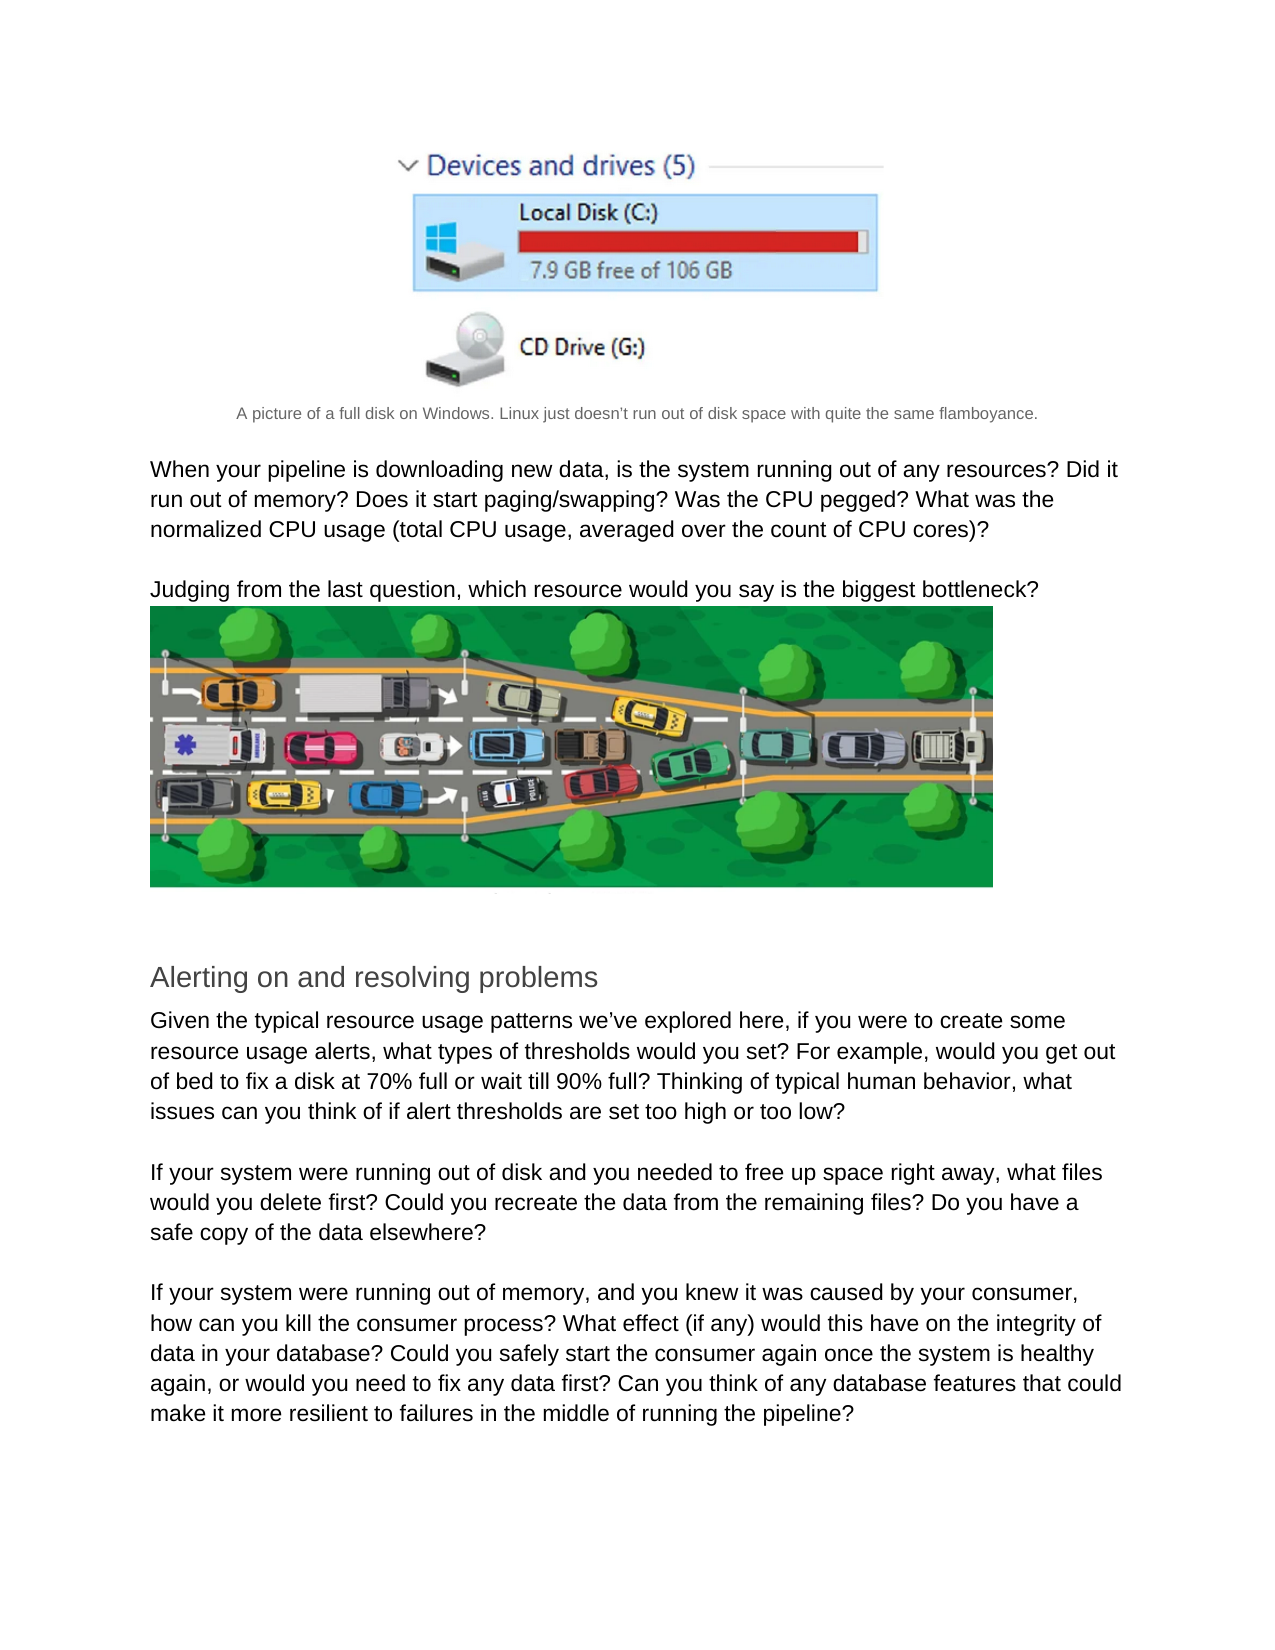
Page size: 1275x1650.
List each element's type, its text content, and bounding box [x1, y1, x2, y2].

text When your pipeline is downloading new data, is the system running out of any resources? Did it run out of memory? Does it start paging/swapping? Was the CPU pegged? What was the normalized CPU usage (total CPU usage, averaged over the count of CPU cores)? [150, 456, 1125, 542]
text A picture of a full disk on Windows. Linux just doesn’t run out of disk space with quite the same flamboyance. [150, 403, 1125, 423]
text If your system were running out of disk and you needed to free up space right away, what files would you delete first? Could you recreate the data from the remaining files? Do you have a safe copy of the data elsewhere? [150, 1158, 1125, 1245]
picture [391, 150, 884, 400]
picture [150, 606, 993, 894]
subtitle Alerting on and resolving problems [150, 961, 1125, 994]
text If your system were running out of memory, and you knew it was caused by your consumer, how can you kill the consumer process? What effect (if any) would this have on the integrity of data in your database? Could you safely start the consumer again once the system is healthy again, or would you need to fix any data first? Can you think of any database features that could make it more resilient to failures in the middle of running the pipeline? [150, 1279, 1125, 1426]
text Given the typical resource usage patterns we’ve explored here, if you were to create some resource usage alerts, what types of thresholds would you set? For example, would you get out of bed to fix a disk at 70% full or wait till 90% full? Thinking of typical human behavior, what issues can you think of if alert thresholds are set too high or too low? [150, 1007, 1125, 1124]
